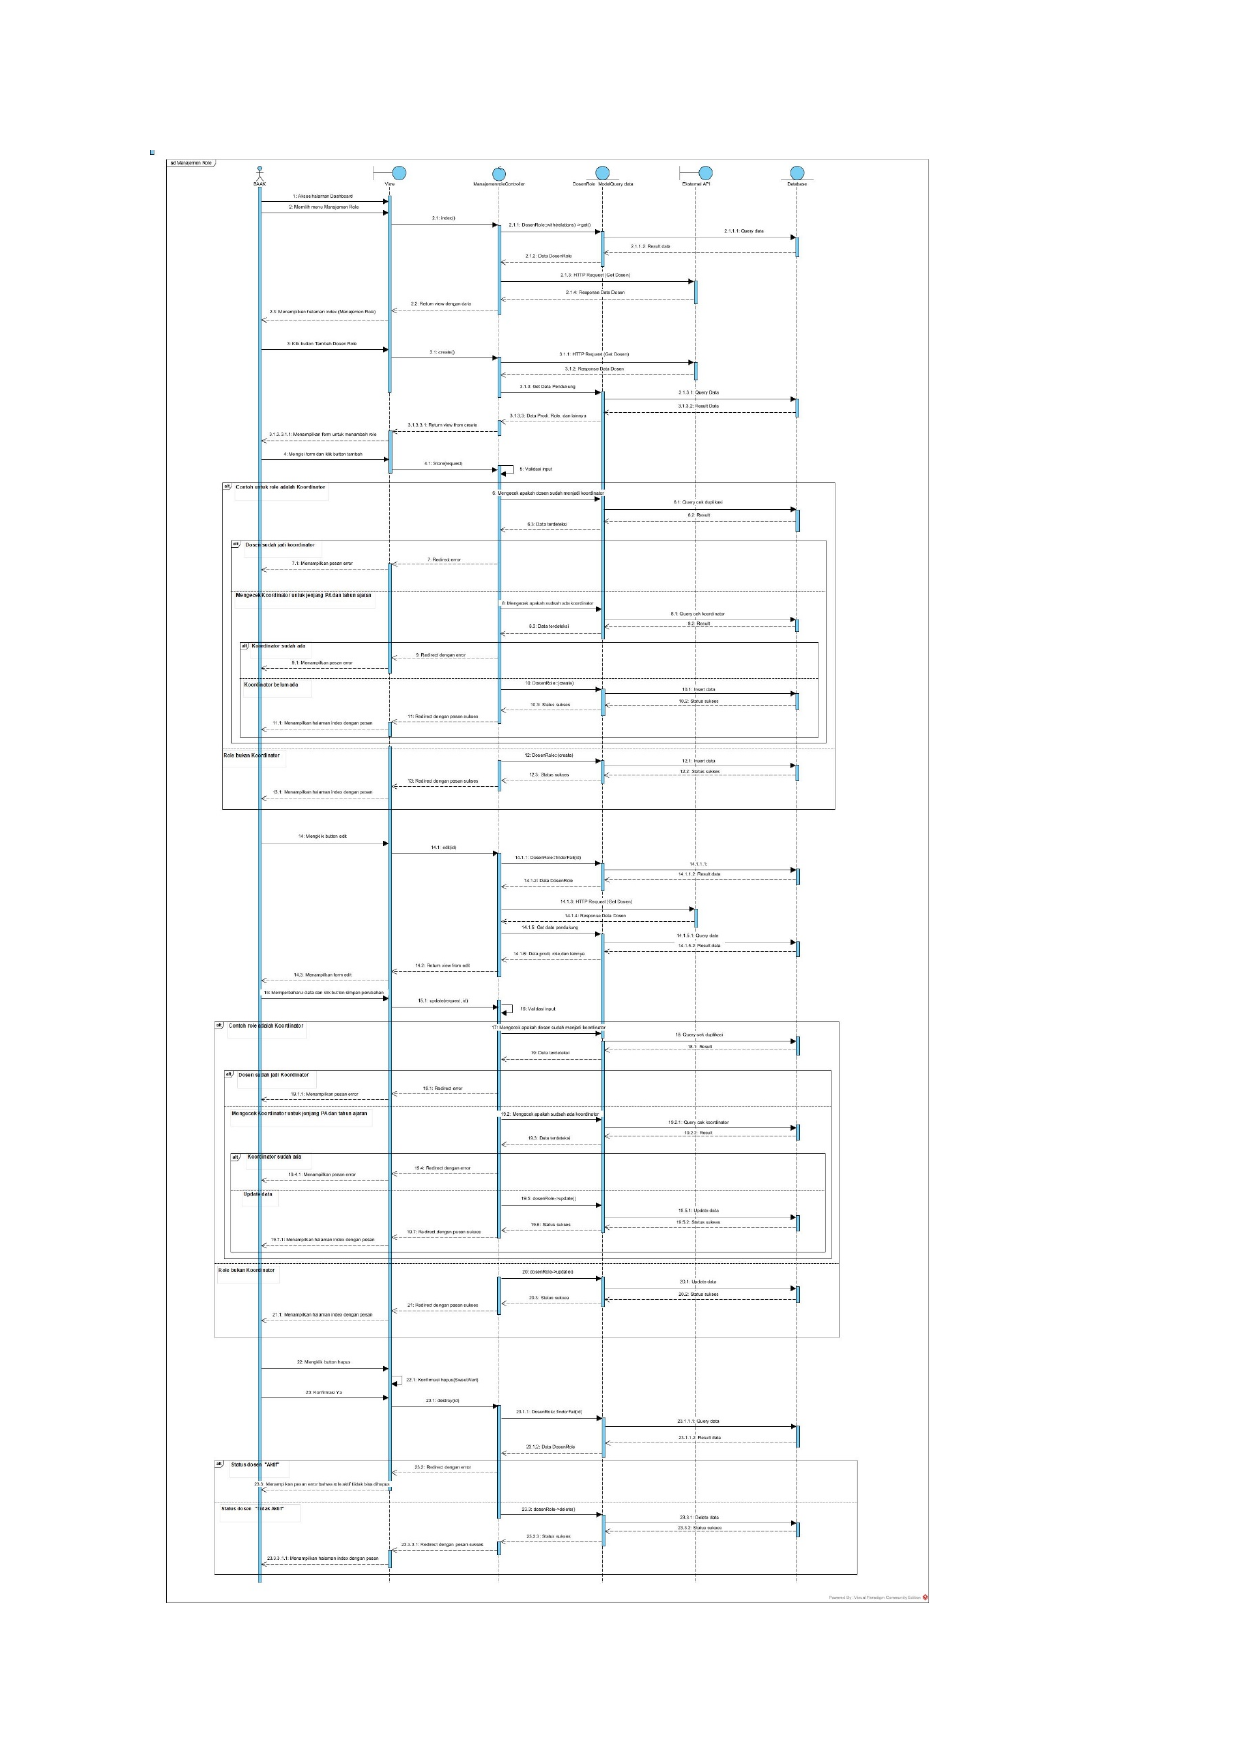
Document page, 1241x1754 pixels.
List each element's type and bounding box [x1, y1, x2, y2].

picture [150, 150, 930, 1604]
